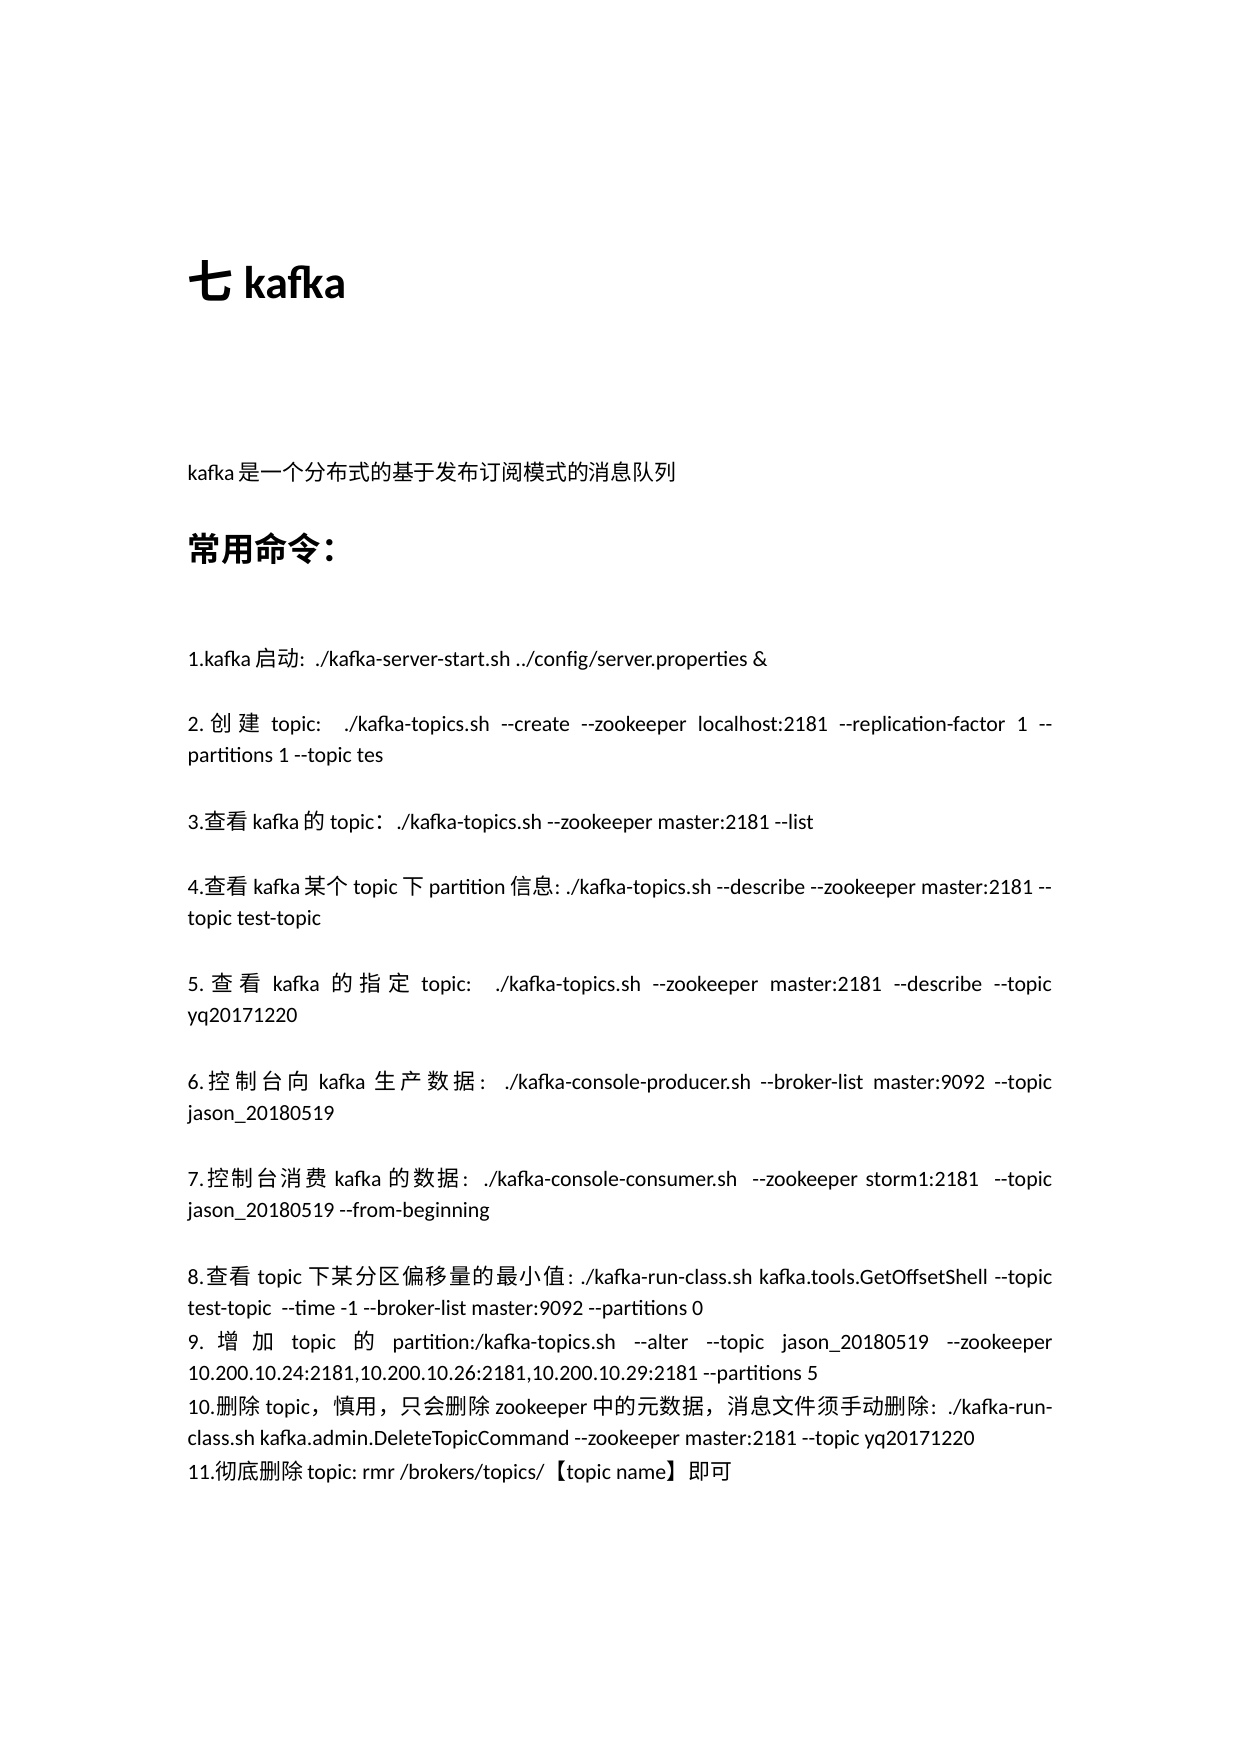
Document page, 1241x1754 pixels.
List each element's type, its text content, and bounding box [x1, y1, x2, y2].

text 6.控制台向kafka生产数据: ./kafka-console-producer.sh --broker-list master:9092 --topic jason_20180519 [187, 1063, 1053, 1128]
text 1.kafka启动: ./kafka-server-start.sh ../config/server.properties & [187, 641, 1053, 673]
text 7.控制台消费kafka的数据: ./kafka-console-consumer.sh --zookeeper storm1:2181 --topic jason_20180519 --from-beginning [187, 1161, 1053, 1226]
text 2.创建topic: ./kafka-topics.sh --create --zookeeper localhost:2181 --replication-factor 1 --partitions 1 --topic tes [187, 706, 1053, 771]
text 4.查看kafka某个topic下partition信息: ./kafka-topics.sh --describe --zookeeper master:2181 --topic test-topic [187, 868, 1053, 933]
text 10.删除topic，慎用，只会删除zookeeper中的元数据，消息文件须手动删除: ./kafka-run-class.sh kafka.admin.DeleteTopicCommand --zookeeper master:2181 --topic yq20171220 [187, 1388, 1053, 1453]
text 5.查看kafka的指定topic: ./kafka-topics.sh --zookeeper master:2181 --describe --topic yq20171220 [187, 966, 1053, 1031]
text 11.彻底删除topic: rmr /brokers/topics/【topic name】即可 [187, 1453, 1053, 1486]
text 9.增加topic的partition:/kafka-topics.sh --alter --topic jason_20180519 --zookeeper 10.200.10.24:2181,10.200.10.26:2181,10.200.10.29:2181 --partitions 5 [187, 1323, 1053, 1388]
text 3.查看kafka的topic：./kafka-topics.sh --zookeeper master:2181 --list [187, 803, 1053, 836]
text 8.查看topic下某分区偏移量的最小值: ./kafka-run-class.sh kafka.tools.GetOffsetShell --topic test-topic --time -1 --broker-list master:9092 --partitions 0 [187, 1258, 1053, 1323]
text kafka是一个分布式的基于发布订阅模式的消息队列 [187, 454, 1053, 487]
subtitle 七 kafka [187, 230, 1053, 327]
subtitle 常用命令： [187, 514, 1053, 579]
